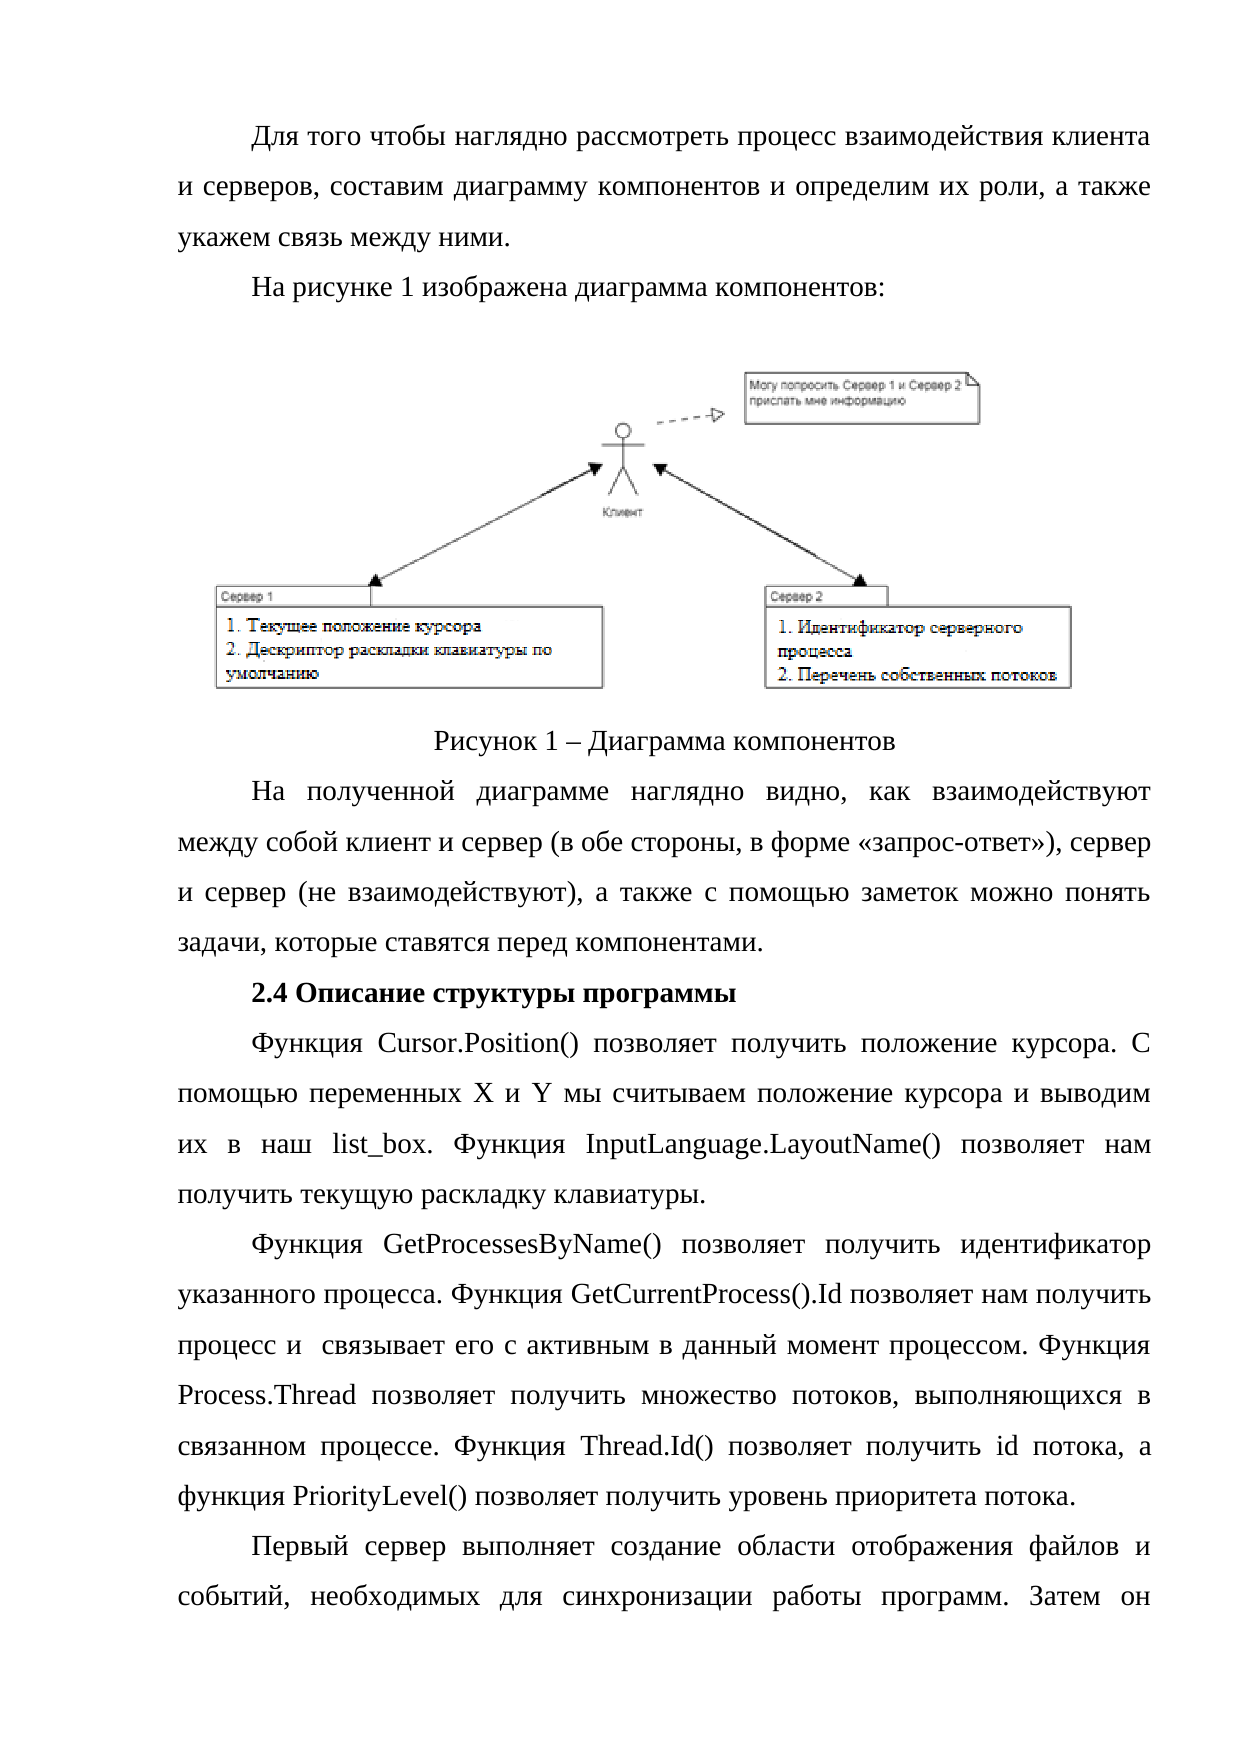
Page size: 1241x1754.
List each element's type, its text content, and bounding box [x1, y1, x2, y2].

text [177, 1528, 1152, 1612]
text Функция Cursor.Position() позволяет получить положение курсора. С помощью переменных X и Y мы считываем положение курсора и выводим их в наш list_box. Функция InputLanguage.LayoutName() позволяет нам получить текущую раскладку клавиатуры. [177, 1025, 1152, 1209]
text Рисунок 1 – Диаграмма компонентов [177, 723, 1152, 757]
text Функция GetProcessesByName() позволяет получить идентификатор указанного процесса. Функция GetCurrentProcess().Id позволяет нам получить процесс и связывает его с активным в данный момент процессом. Функция Process.Thread позволяет получить множество потоков, выполняющихся в связанном процессе. Функция Thread.Id() позволяет получить id потока, а функция PriorityLevel() позволяет получить уровень приоритета потока. [177, 1226, 1152, 1511]
text На полученной диаграмме наглядно видно, как взаимодействуют между собой клиент и сервер (в обе стороны, в форме «запрос-ответ»), сервер и сервер (не взаимодействуют), а также с помощью заметок можно понять задачи, которые ставятся перед компонентами. [177, 773, 1152, 958]
picture [210, 369, 1119, 707]
text Для того чтобы наглядно рассмотреть процесс взаимодействия клиента и серверов, составим диаграмму компонентов и определим их роли, а также укажем связь между ними. [177, 118, 1152, 252]
subtitle 2.4 Описание структуры программы [177, 975, 1152, 1008]
text На рисунке 1 изображена диаграмма компонентов: [177, 269, 1152, 303]
